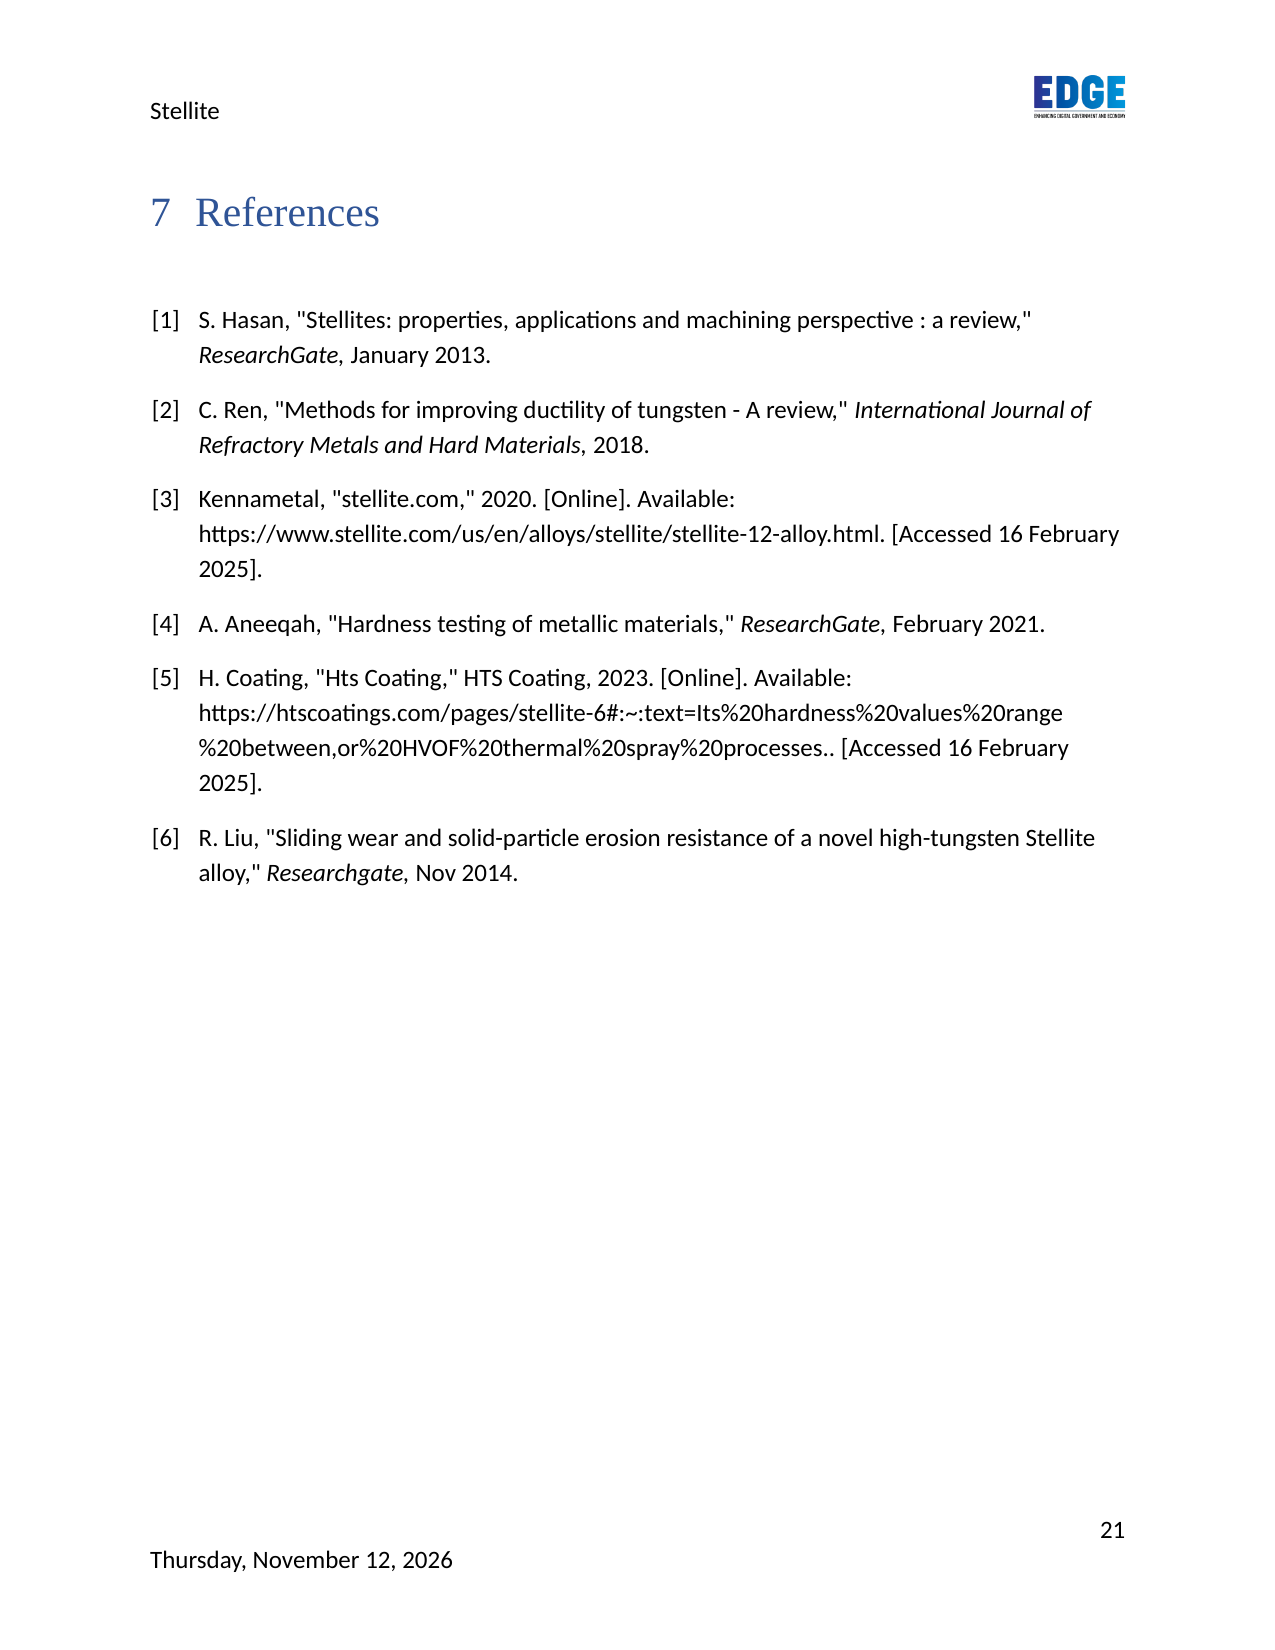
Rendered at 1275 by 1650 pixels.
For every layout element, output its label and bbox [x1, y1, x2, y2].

picture [1032, 75, 1125, 120]
picture [1116, 85, 1125, 99]
